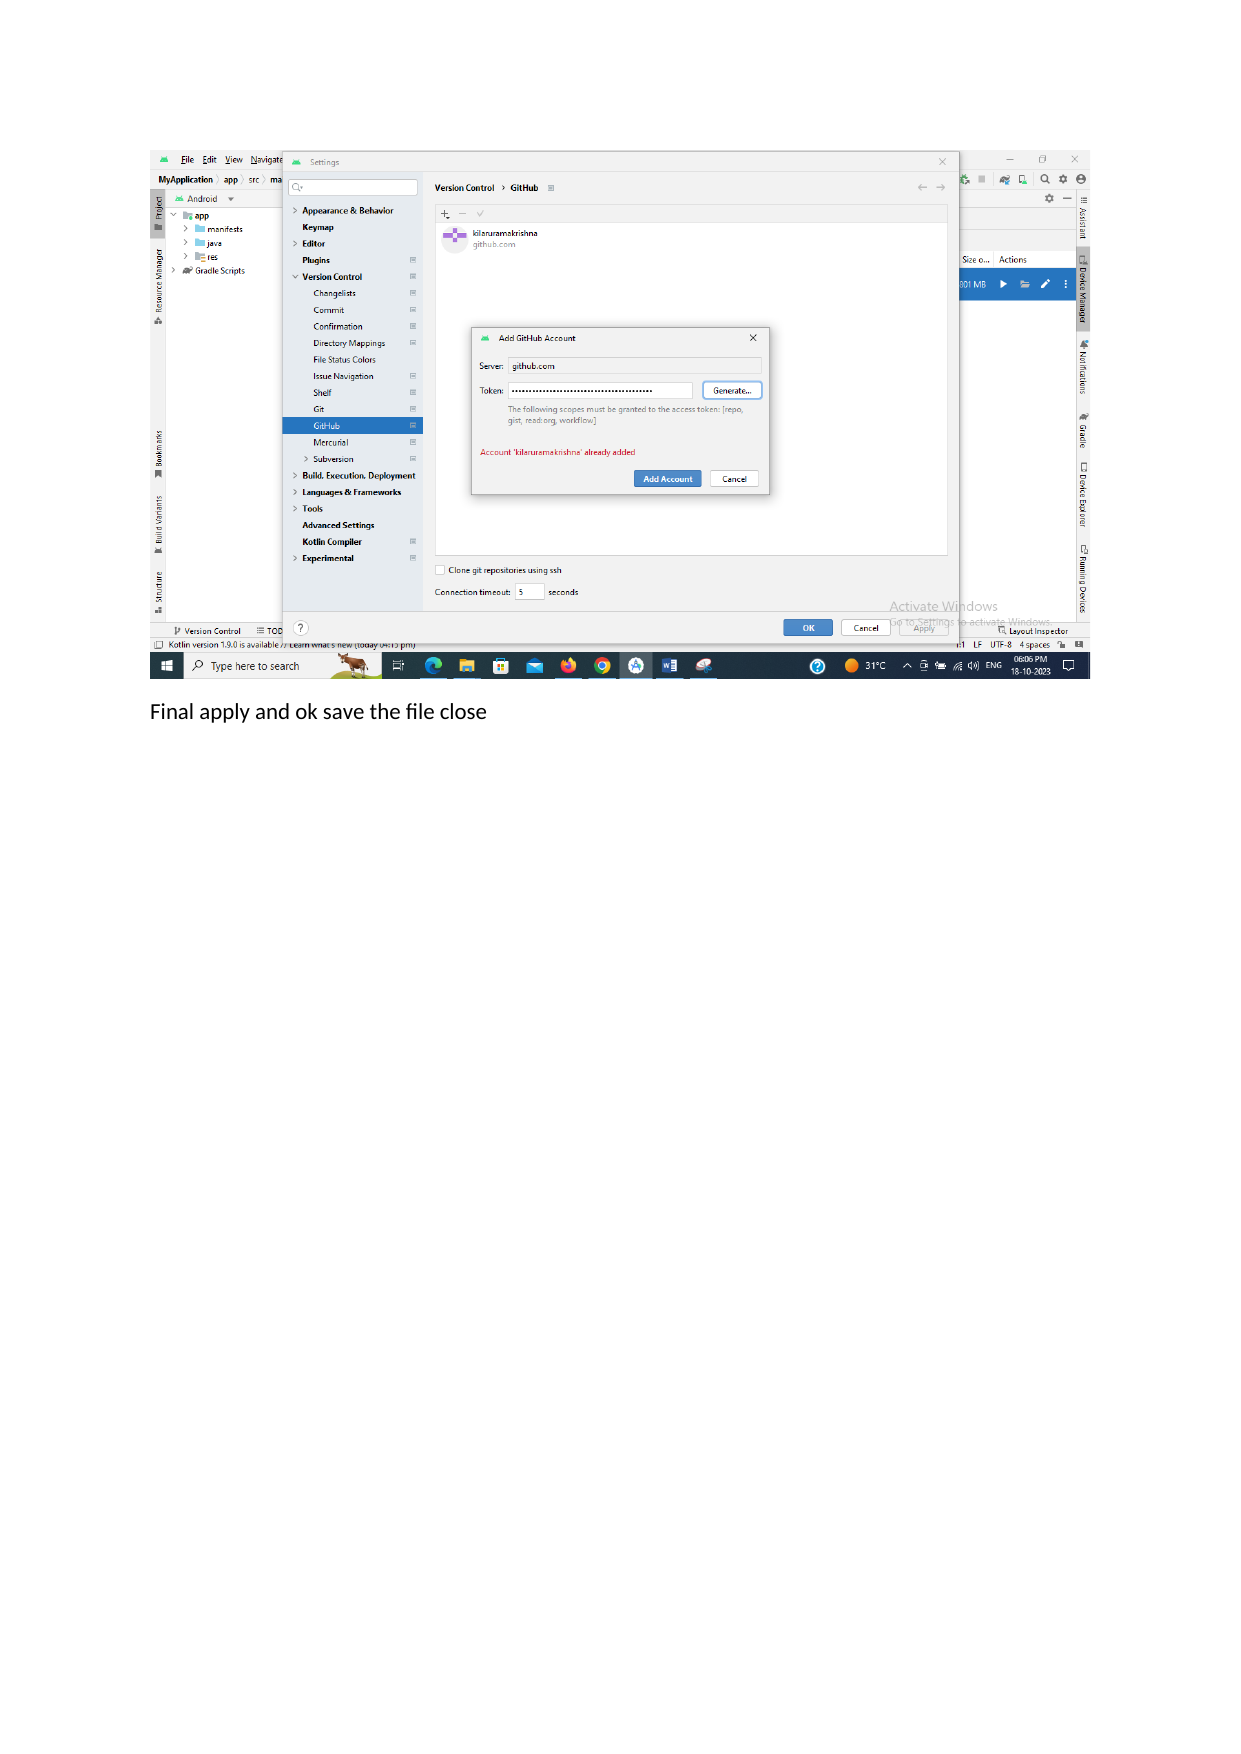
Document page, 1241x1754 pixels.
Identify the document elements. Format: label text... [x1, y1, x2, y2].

picture [150, 150, 1091, 679]
text Final apply and ok save the file close [150, 697, 1090, 726]
